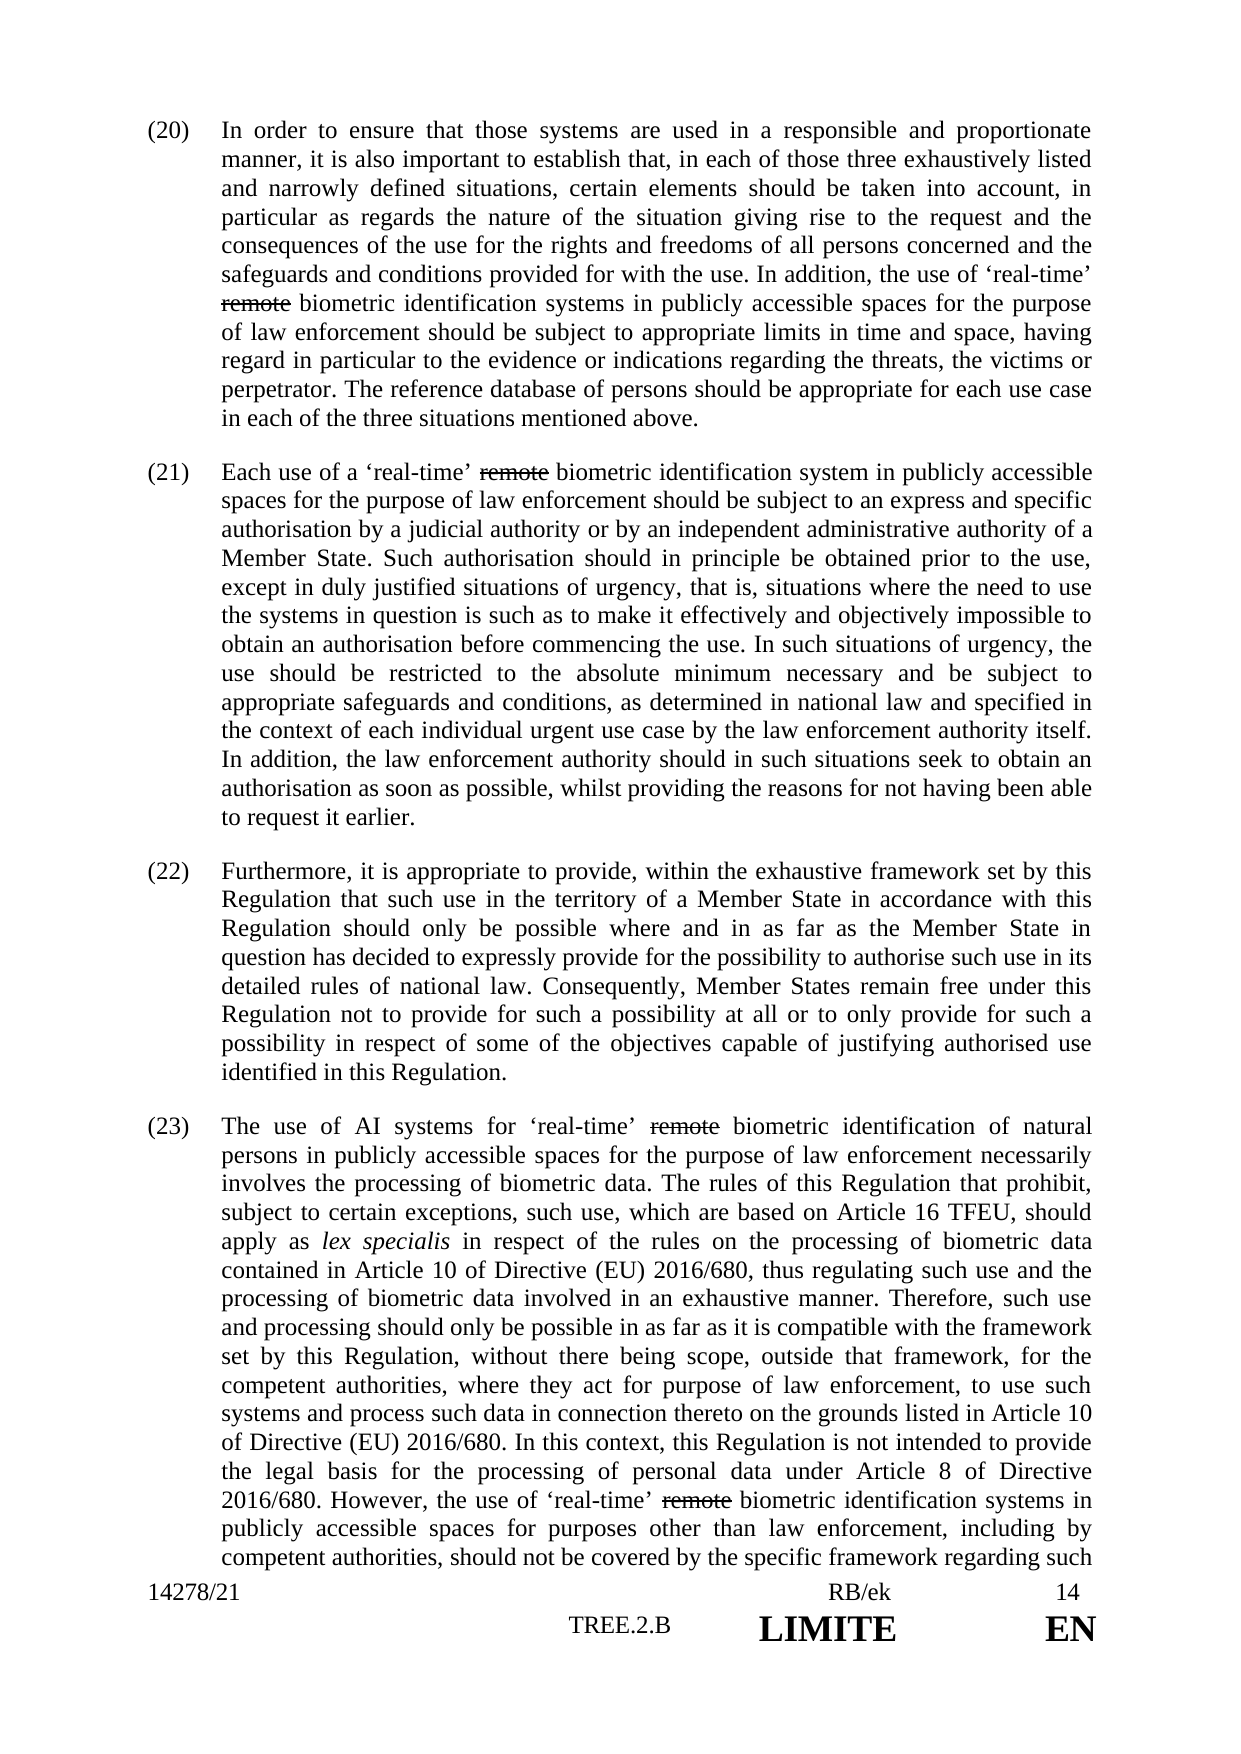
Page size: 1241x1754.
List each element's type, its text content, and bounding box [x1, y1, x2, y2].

list Each use of a ‘real-time’ remote biometric identification system in publicly accessible spaces for the purpose of law enforcement should be subject to an express and specific authorisation by a judicial authority or by an independent administrative authority of a Member State. Such authorisation should in principle be obtained prior to the use, except in duly justified situations of urgency, that is, situations where the need to use the systems in question is such as to make it effectively and objectively impossible to obtain an authorisation before commencing the use. In such situations of urgency, the use should be restricted to the absolute minimum necessary and be subject to appropriate safeguards and conditions, as determined in national law and specified in the context of each individual urgent use case by the law enforcement authority itself. In addition, the law enforcement authority should in such situations seek to obtain an authorisation as soon as possible, whilst providing the reasons for not having been able to request it earlier. [147, 457, 1093, 831]
list Furthermore, it is appropriate to provide, within the exhaustive framework set by this Regulation that such use in the territory of a Member State in accordance with this Regulation should only be possible where and in as far as the Member State in question has decided to expressly provide for the possibility to authorise such use in its detailed rules of national law. Consequently, Member States remain free under this Regulation not to provide for such a possibility at all or to only provide for such a possibility in respect of some of the objectives capable of justifying authorised use identified in this Regulation. [147, 856, 1092, 1086]
list The use of AI systems for ‘real-time’ remote biometric identification of natural persons in publicly accessible spaces for the purpose of law enforcement necessarily involves the processing of biometric data. The rules of this Regulation that prohibit, subject to certain exceptions, such use, which are based on Article 16 TFEU, should apply as lex specialis in respect of the rules on the processing of biometric data contained in Article 10 of Directive (EU) 2016/680, thus regulating such use and the processing of biometric data involved in an exhaustive manner. Therefore, such use and processing should only be possible in as far as it is compatible with the framework set by this Regulation, without there being scope, outside that framework, for the competent authorities, where they act for purpose of law enforcement, to use such systems and process such data in connection thereto on the grounds listed in Article 10 of Directive (EU) 2016/680. In this context, this Regulation is not intended to provide the legal basis for the processing of personal data under Article 8 of Directive 2016/680. However, the use of ‘real-time’ remote biometric identification systems in publicly accessible spaces for purposes other than law enforcement, including by competent authorities, should not be covered by the specific framework regarding such [147, 1111, 1093, 1571]
